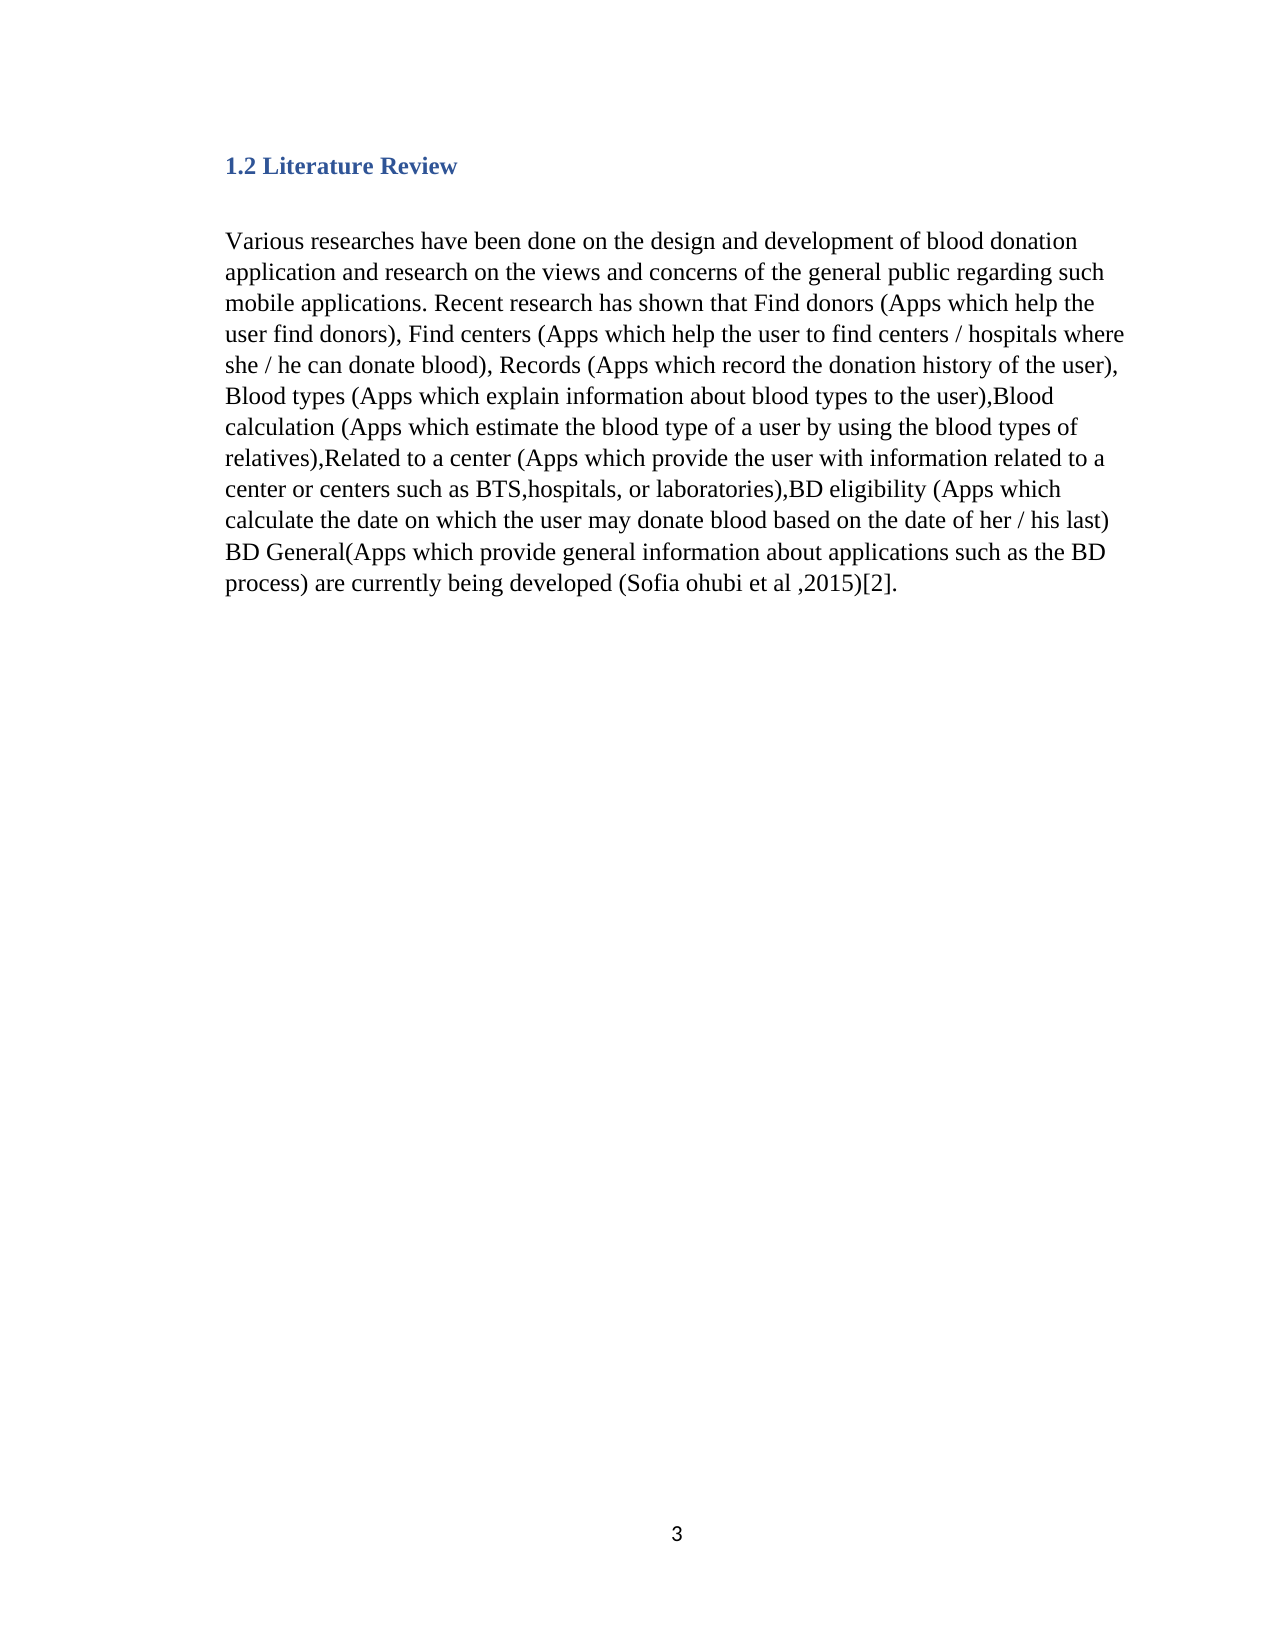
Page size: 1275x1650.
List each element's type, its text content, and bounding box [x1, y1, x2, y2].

text Various researches have been done on the design and development of blood donation application and research on the views and concerns of the general public regarding such mobile applications. Recent research has shown that Find donors (Apps which help the user find donors), Find centers (Apps which help the user to find centers / hospitals where she / he can donate blood), Records (Apps which record the donation history of the user), Blood types (Apps which explain information about blood types to the user),Blood calculation (Apps which estimate the blood type of a user by using the blood types of relatives),Related to a center (Apps which provide the user with information related to a center or centers such as BTS,hospitals, or laboratories),BD eligibility (Apps which calculate the date on which the user may donate blood based on the date of her / his last) BD General(Apps which provide general information about applications such as the BD process) are currently being developed (Sofia ohubi et al ,2015)[2]. [225, 226, 1128, 596]
subtitle 1.2 Literature Review [225, 151, 1128, 180]
